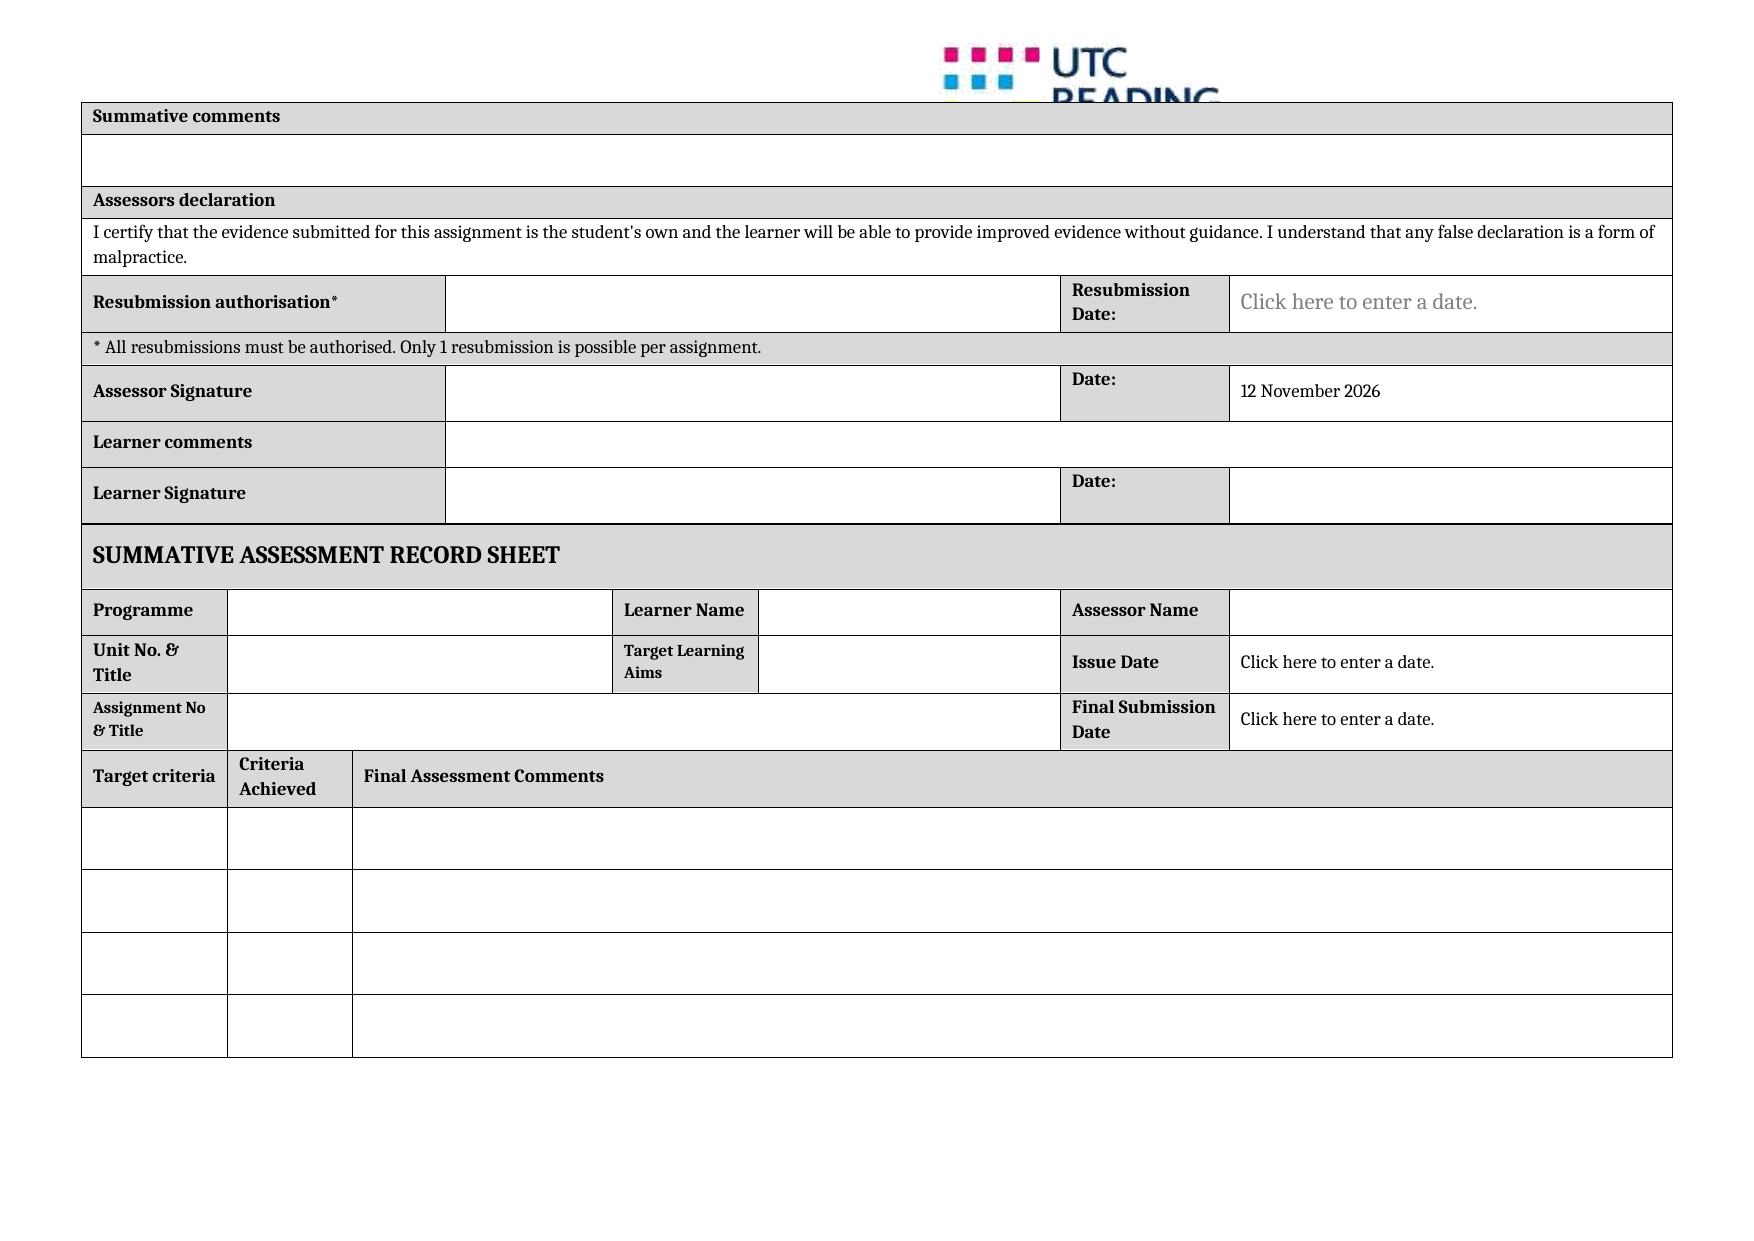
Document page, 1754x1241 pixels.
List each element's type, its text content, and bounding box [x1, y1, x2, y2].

table_cell [82, 808, 227, 869]
table_cell Criteria Achieved [228, 751, 352, 807]
table_cell Final Assessment Comments [353, 751, 1672, 807]
table_cell Learner Name [613, 590, 758, 635]
table_cell [759, 590, 1060, 635]
table_cell Learner comments [82, 422, 445, 467]
table_cell [228, 636, 612, 692]
table_cell [446, 422, 1672, 467]
table_cell Unit No. & Title [82, 636, 227, 692]
table_cell Programme [82, 590, 227, 635]
table_cell [228, 870, 352, 932]
table_cell [759, 636, 1060, 692]
table_cell Issue Date [1061, 636, 1229, 692]
table_cell [82, 995, 227, 1057]
table_cell [446, 366, 1060, 421]
table_cell [82, 933, 227, 994]
table_cell [82, 135, 1672, 186]
table_cell Target Learning Aims [613, 636, 758, 692]
table_cell Learner Signature [82, 468, 445, 523]
table_cell [353, 933, 1672, 994]
table_cell [228, 808, 352, 869]
table_cell [446, 468, 1060, 523]
table_cell Assessor Name [1061, 590, 1229, 635]
table_cell [353, 995, 1672, 1057]
table_cell * All resubmissions must be authorised. Only 1 resubmission is possible per assignment. [82, 333, 1672, 364]
table_cell Final Submission Date [1061, 694, 1229, 749]
table_cell [228, 995, 352, 1057]
table_cell Assessors declaration [82, 187, 1672, 218]
table_cell Target criteria [82, 751, 227, 807]
table_cell [446, 276, 1060, 332]
table_cell [228, 590, 612, 635]
table_cell [353, 870, 1672, 932]
table_cell Resubmission Date: [1061, 276, 1229, 332]
table_cell [82, 870, 227, 932]
table_cell [228, 694, 1060, 749]
table_cell [1230, 468, 1672, 523]
table_cell [1230, 590, 1672, 635]
table_cell [228, 933, 352, 994]
table_cell Date: [1061, 468, 1229, 523]
table_cell Resubmission authorisation* [82, 276, 445, 332]
table_cell [353, 808, 1672, 869]
table_cell Assignment No & Title [82, 694, 227, 749]
table_header SUMMATIVE ASSESSMENT RECORD SHEET [82, 525, 1672, 588]
table_header Summative comments [82, 103, 1672, 134]
table_cell 28 September 2015 [1230, 366, 1672, 421]
picture [939, 43, 1223, 102]
table_cell Assessor Signature [82, 366, 445, 421]
table_cell I certify that the evidence submitted for this assignment is the student's own and the learner will be able to provide improved evidence without guidance. I understand that any false declaration is a form of malpractice. [82, 219, 1672, 275]
table_cell Date: [1061, 366, 1229, 421]
